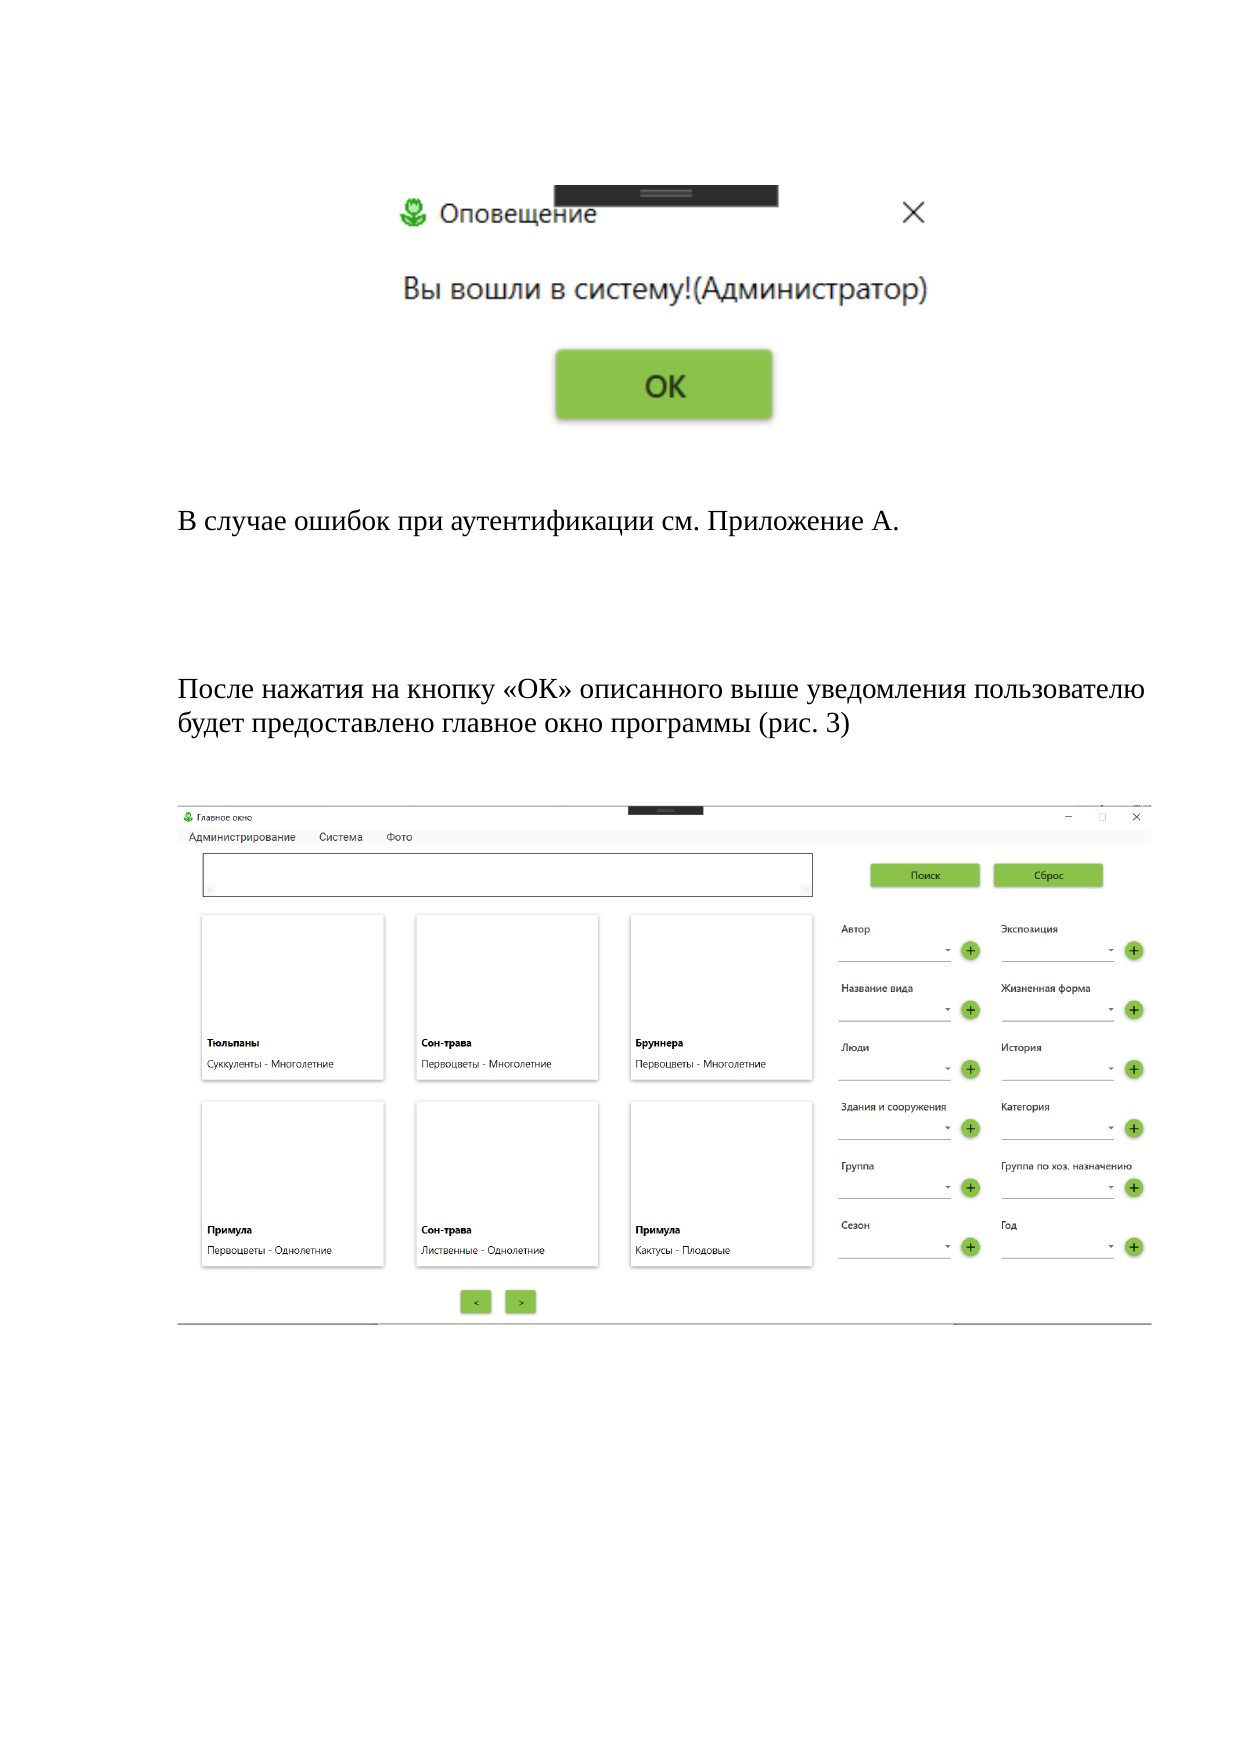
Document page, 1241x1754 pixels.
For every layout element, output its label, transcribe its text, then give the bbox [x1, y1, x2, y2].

picture [177, 805, 1152, 1325]
text В случае ошибок при аутентификации см. Приложение А. [177, 503, 1152, 537]
picture [383, 185, 946, 437]
text После нажатия на кнопку «ОК» описанного выше уведомления пользователю будет предоставлено главное окно программы (рис. 3) [177, 671, 1152, 738]
